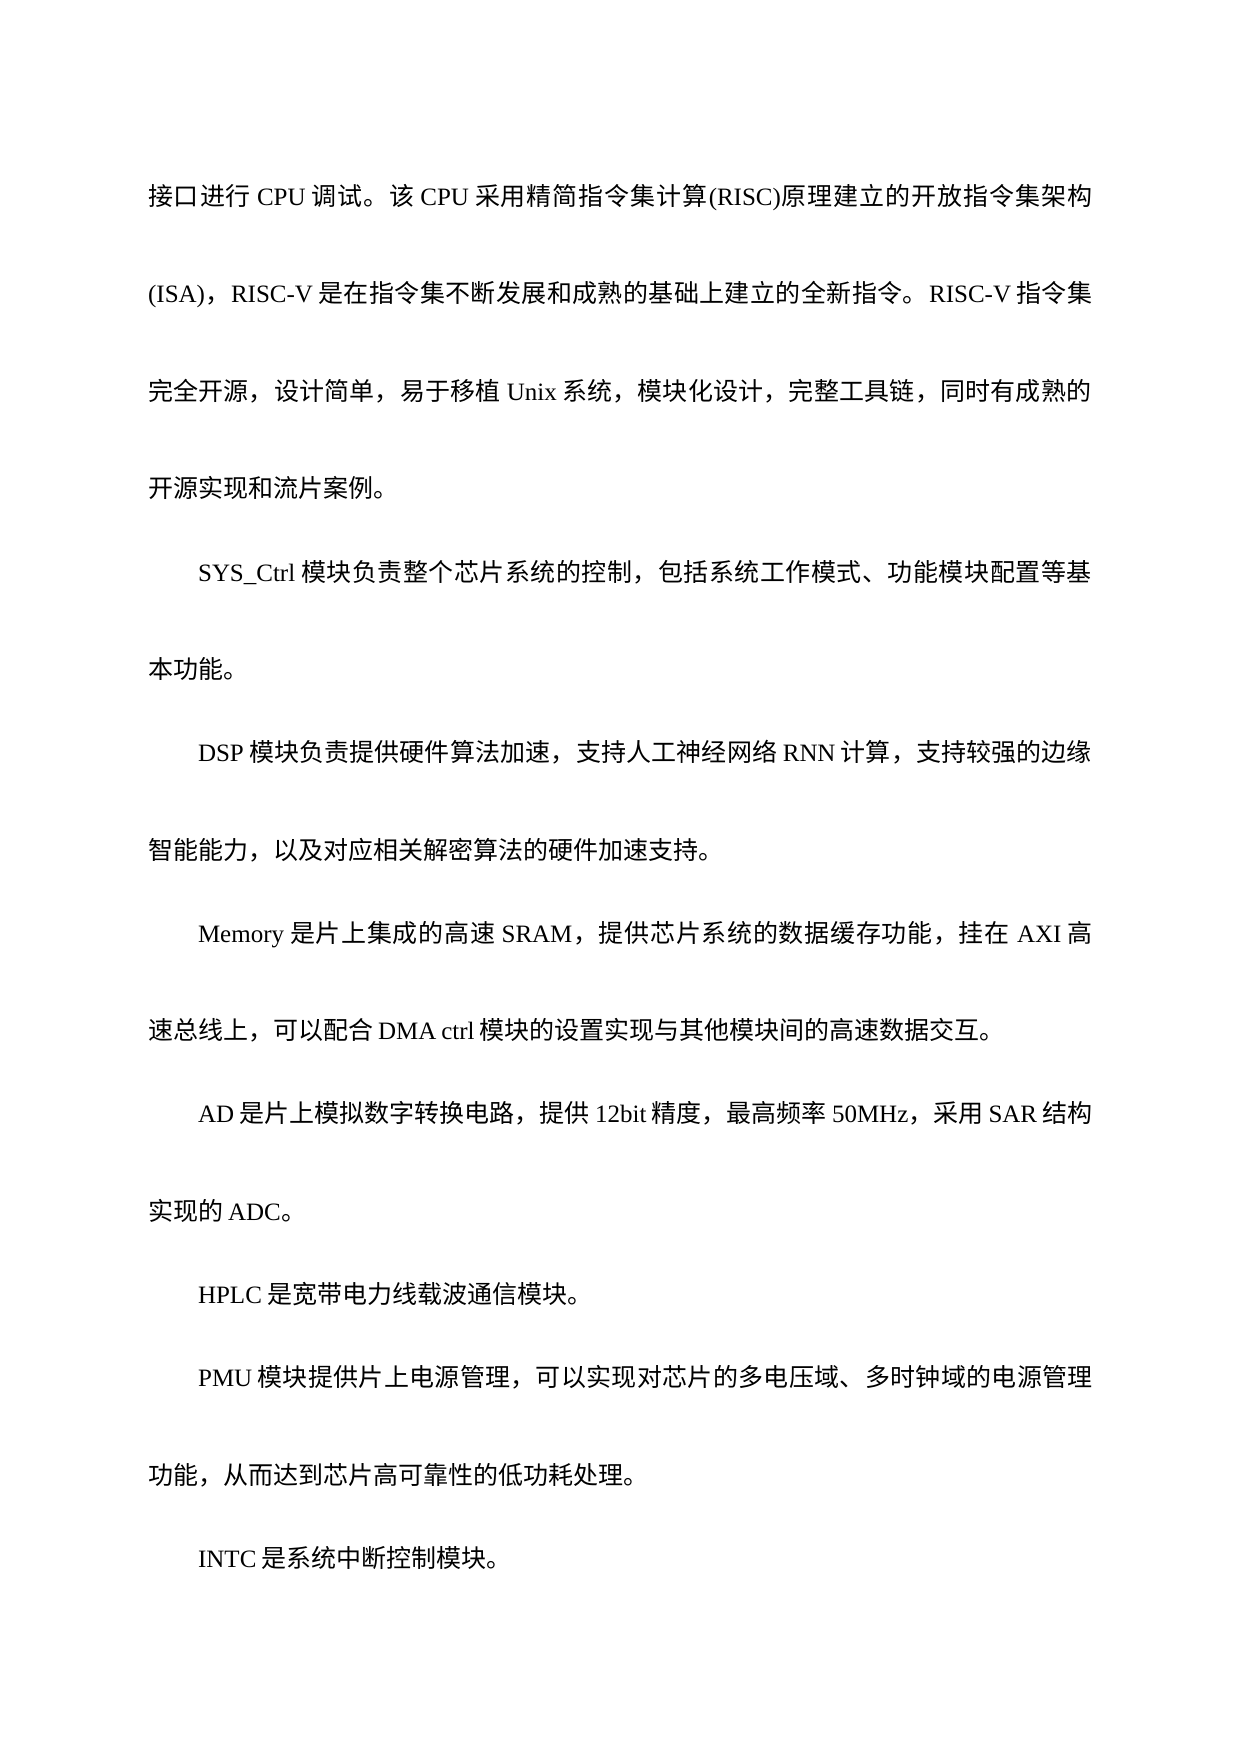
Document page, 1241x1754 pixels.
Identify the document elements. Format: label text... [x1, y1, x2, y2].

text SYS_Ctrl模块负责整个芯片系统的控制，包括系统工作模式、功能模块配置等基本功能。 [148, 538, 1092, 700]
text Memory是片上集成的高速SRAM，提供芯片系统的数据缓存功能，挂在AXI高速总线上，可以配合DMA ctrl模块的设置实现与其他模块间的高速数据交互。 [148, 899, 1092, 1061]
text HPLC是宽带电力线载波通信模块。 [148, 1260, 1092, 1325]
text AD是片上模拟数字转换电路，提供12bit精度，最高频率50MHz，采用SAR结构实现的ADC。 [148, 1079, 1092, 1242]
text PMU模块提供片上电源管理，可以实现对芯片的多电压域、多时钟域的电源管理功能，从而达到芯片高可靠性的低功耗处理。 [148, 1343, 1092, 1506]
text INTC是系统中断控制模块。 [148, 1524, 1092, 1589]
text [148, 162, 1092, 519]
text DSP模块负责提供硬件算法加速，支持人工神经网络RNN计算，支持较强的边缘智能能力，以及对应相关解密算法的硬件加速支持。 [148, 718, 1092, 881]
